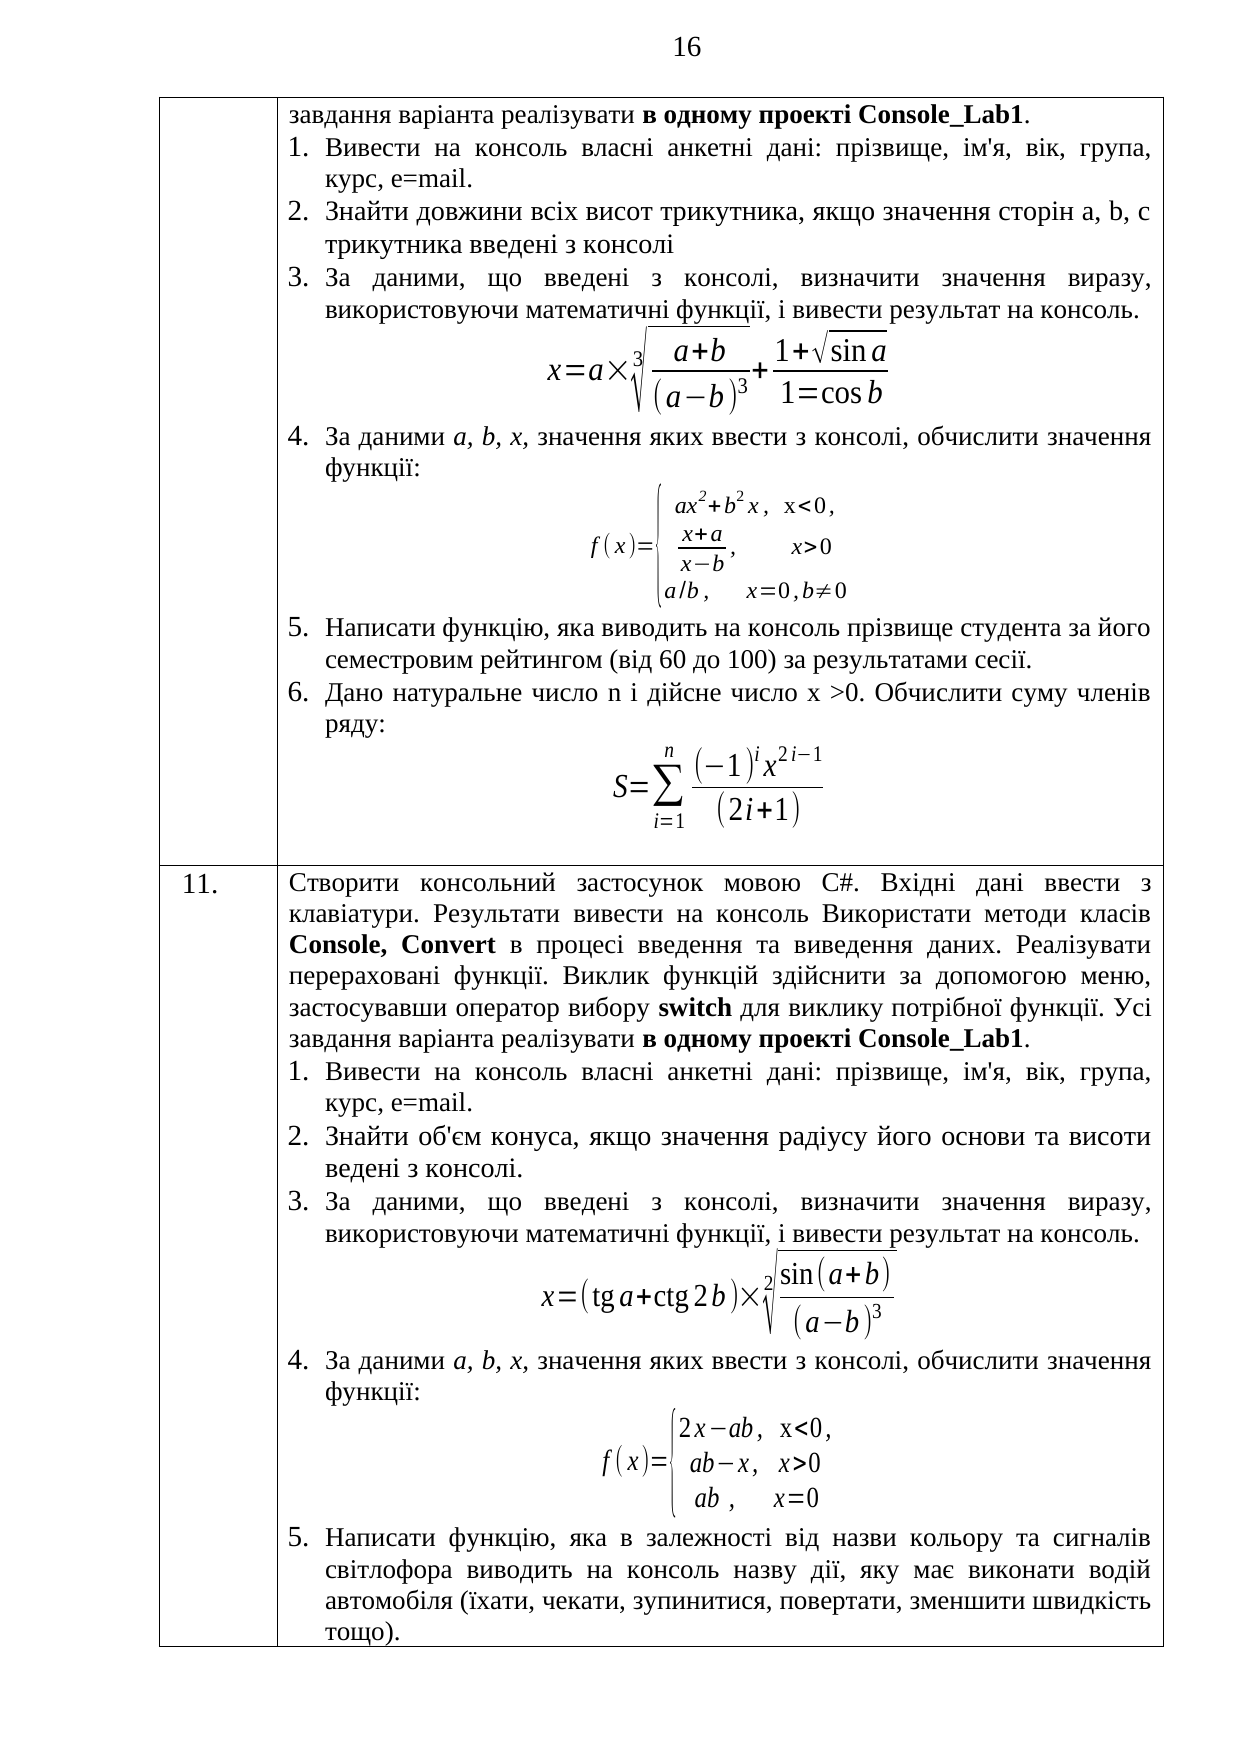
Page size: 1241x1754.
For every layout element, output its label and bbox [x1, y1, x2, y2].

table_cell [160, 98, 277, 865]
table_cell [160, 866, 277, 1646]
table_cell [278, 866, 1163, 1646]
table_cell [278, 98, 1163, 865]
